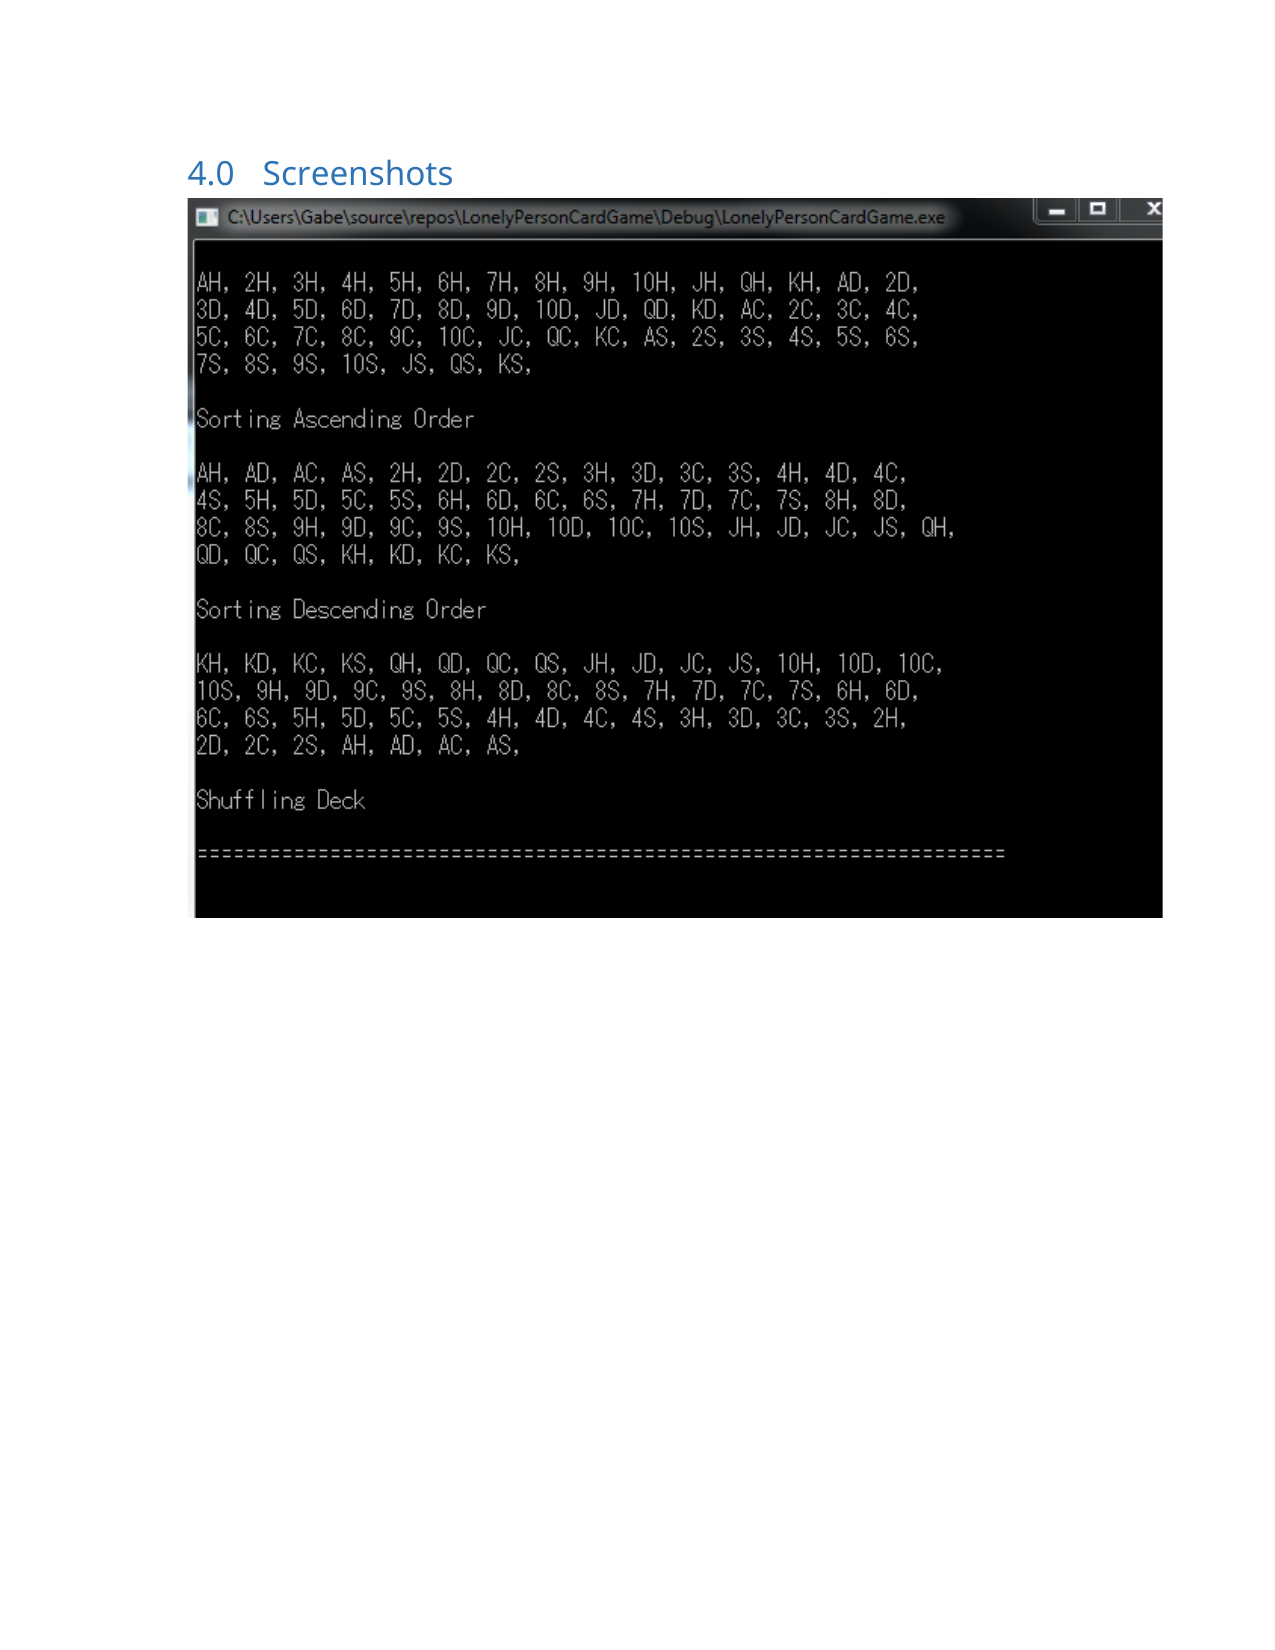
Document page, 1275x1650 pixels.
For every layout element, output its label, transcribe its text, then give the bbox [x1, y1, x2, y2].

subtitle Screenshots [187, 150, 1125, 195]
picture [187, 198, 1163, 918]
